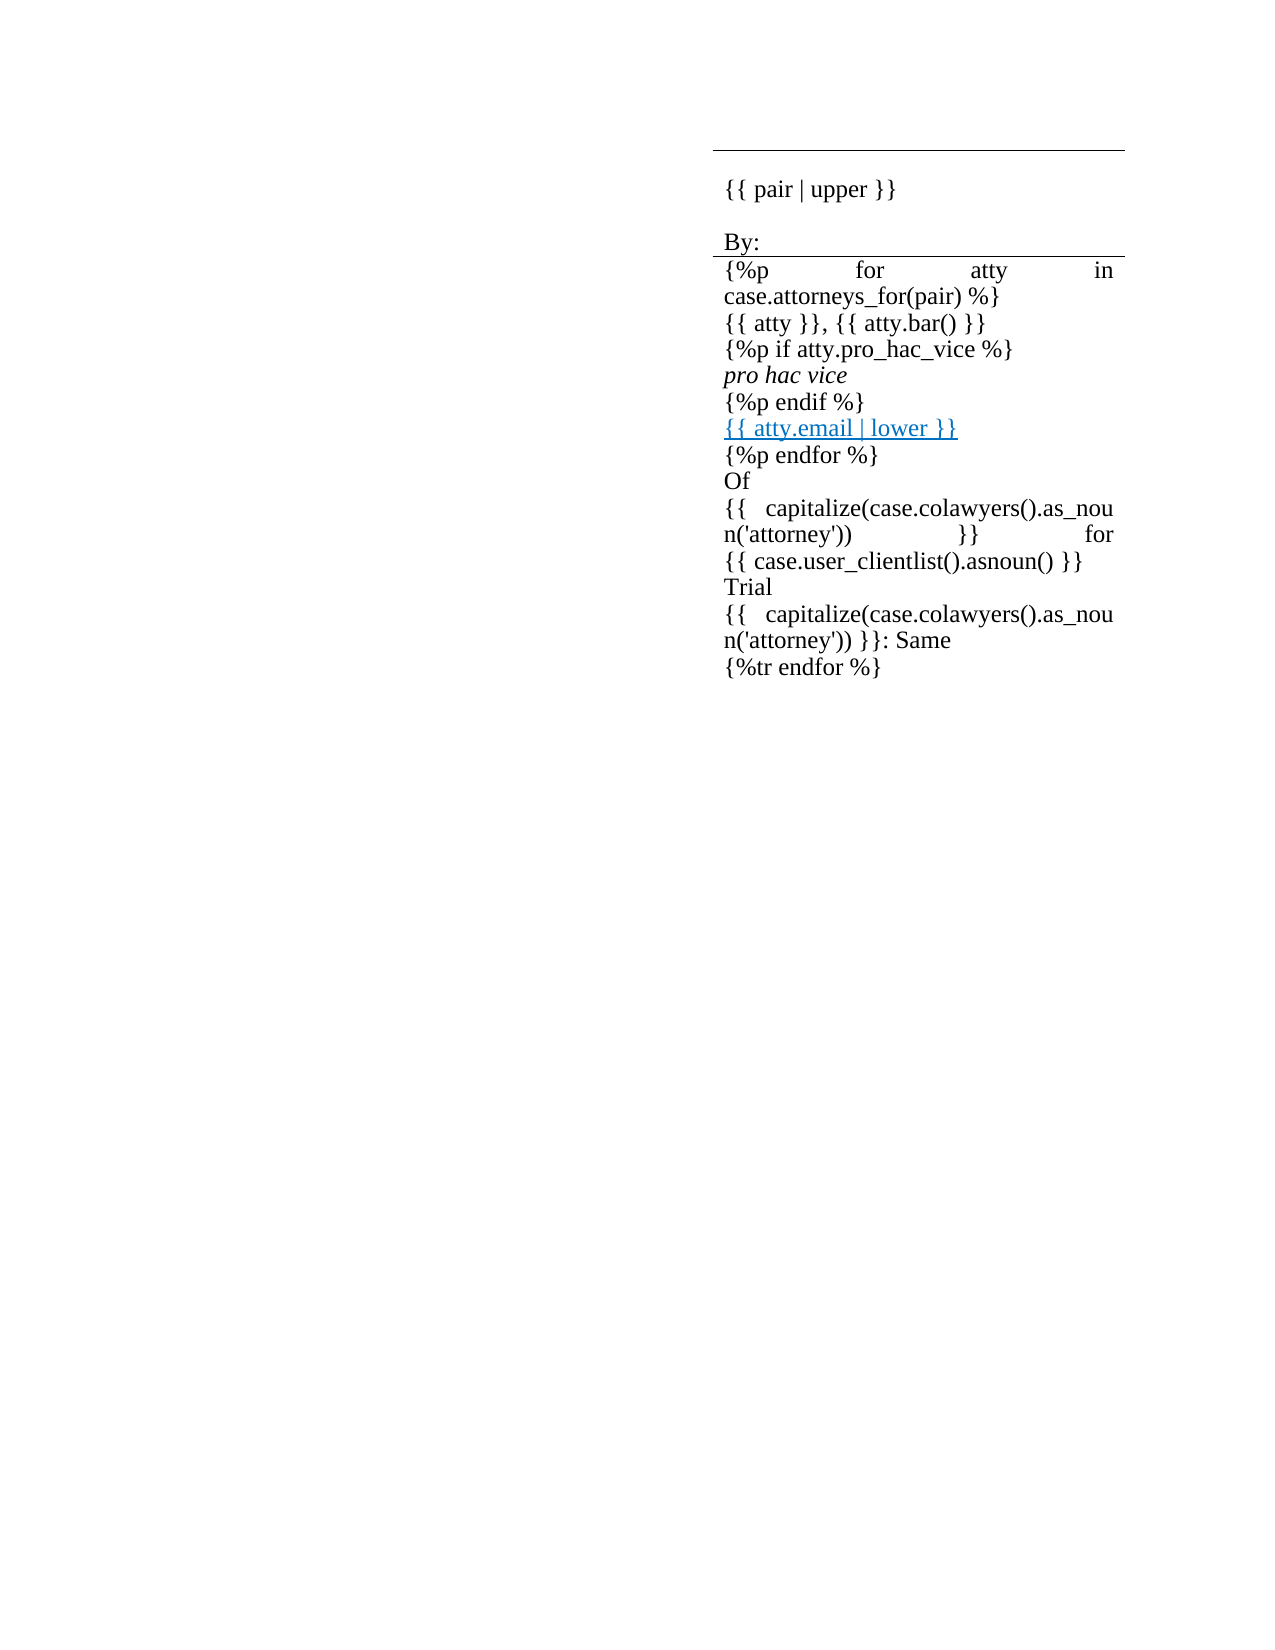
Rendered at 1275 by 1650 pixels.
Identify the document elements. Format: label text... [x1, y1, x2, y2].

table_cell {{ pair | upper }} By: [713, 151, 1125, 256]
table_cell {%tr endfor %} [713, 654, 1125, 685]
table_cell {%p for atty in case.attorneys_for(pair) %} {{ atty }}, {{ atty.bar() }} {%p if atty.pro_hac_vice %} pro hac vice {%p endif %} {{ atty.email | lower }} {%p endfor %} Of {{ capitalize(case.colawyers().as_noun('attorney')) }} for {{ case.user_clientlist().asnoun() }} Trial {{ capitalize(case.colawyers().as_noun('attorney')) }}: Same [713, 257, 1125, 654]
